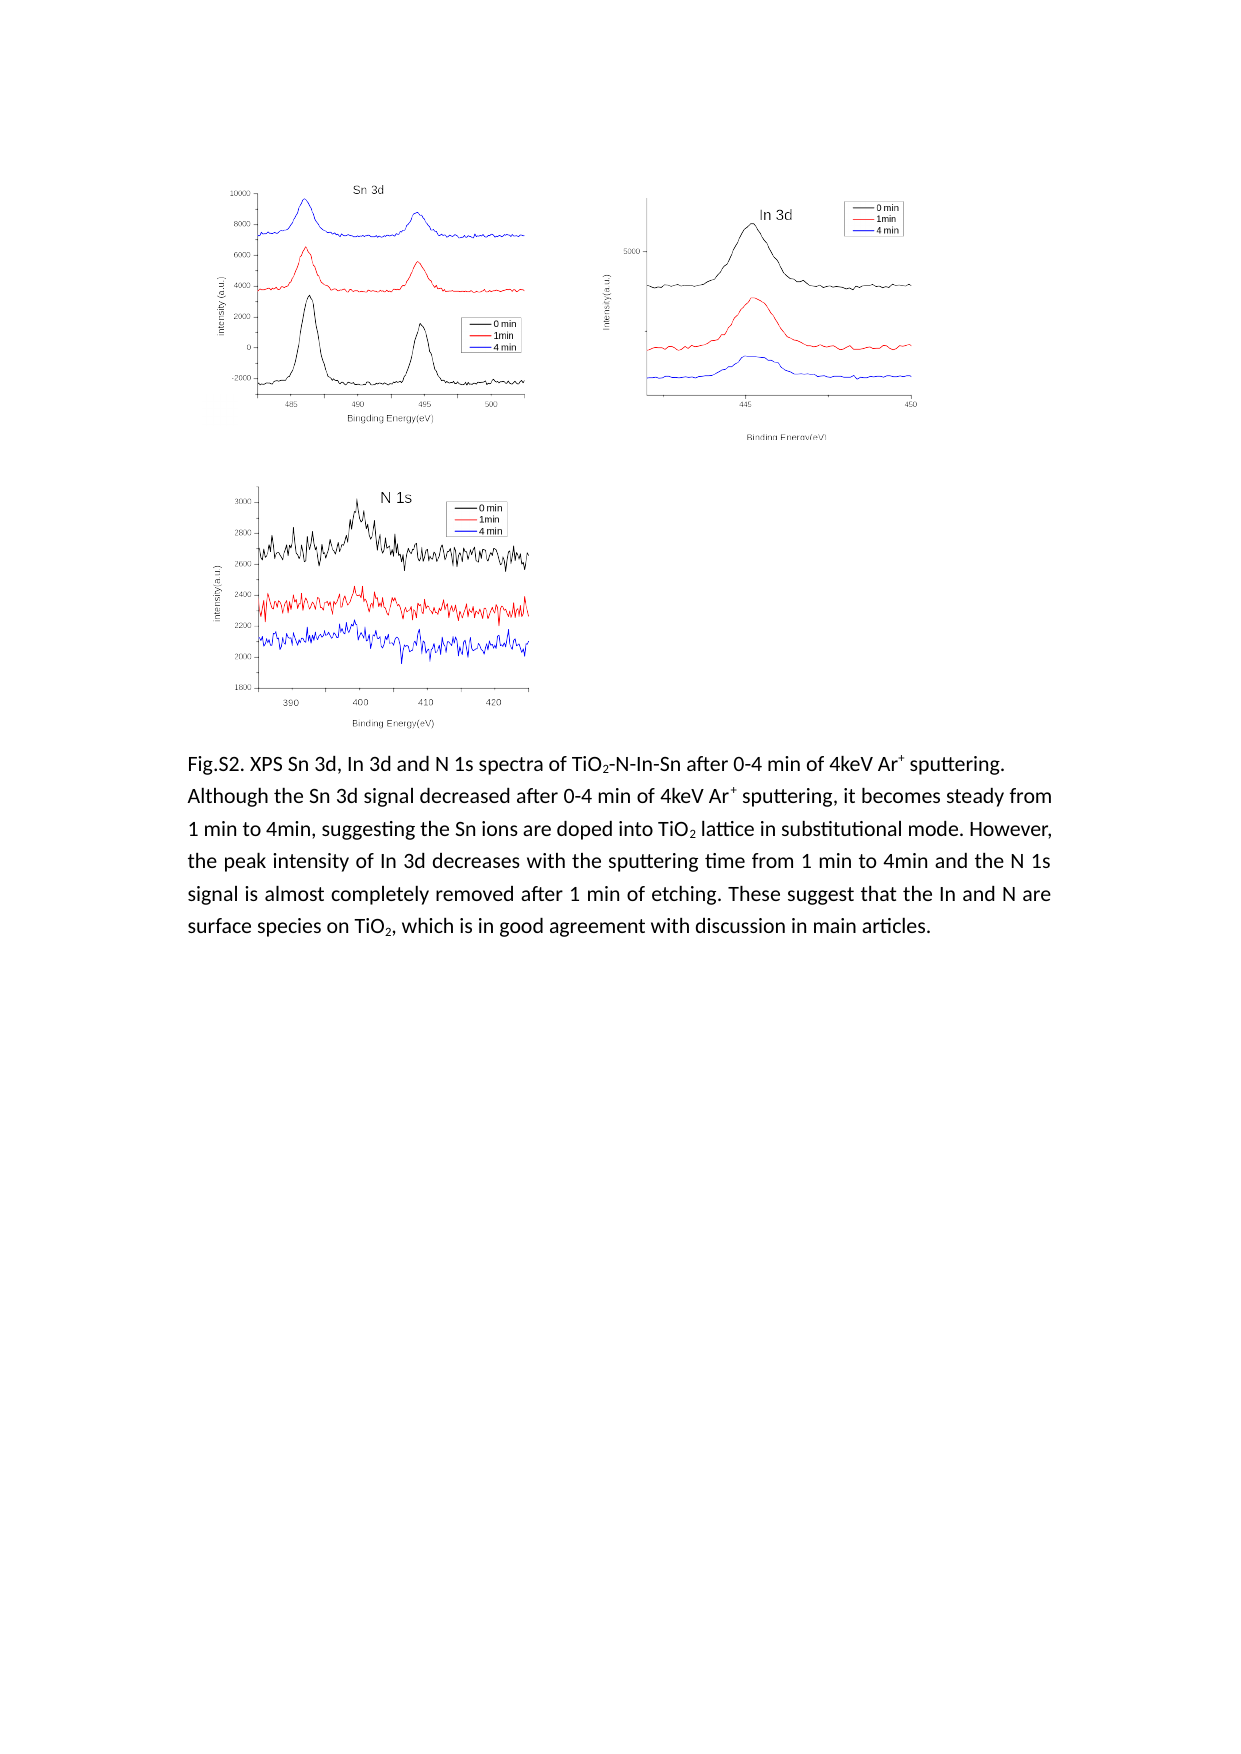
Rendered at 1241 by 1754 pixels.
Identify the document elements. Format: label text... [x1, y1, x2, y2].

text Although the Sn 3d signal decreased after 0-4 min of 4keV Ar+ sputtering, it becomes steady from 1 min to 4min, suggesting the Sn ions are doped into TiO2 lattice in substitutional mode. However, the peak intensity of In 3d decreases with the sputtering time from 1 min to 4min and the N 1s signal is almost completely removed after 1 min of etching. These suggest that the In and N are surface species on TiO2, which is in good agreement with discussion in main articles. [187, 779, 1053, 942]
text Fig.S2. XPS Sn 3d, In 3d and N 1s spectra of TiO2-N-In-Sn after 0-4 min of 4keV Ar+ sputtering. [187, 747, 1053, 779]
